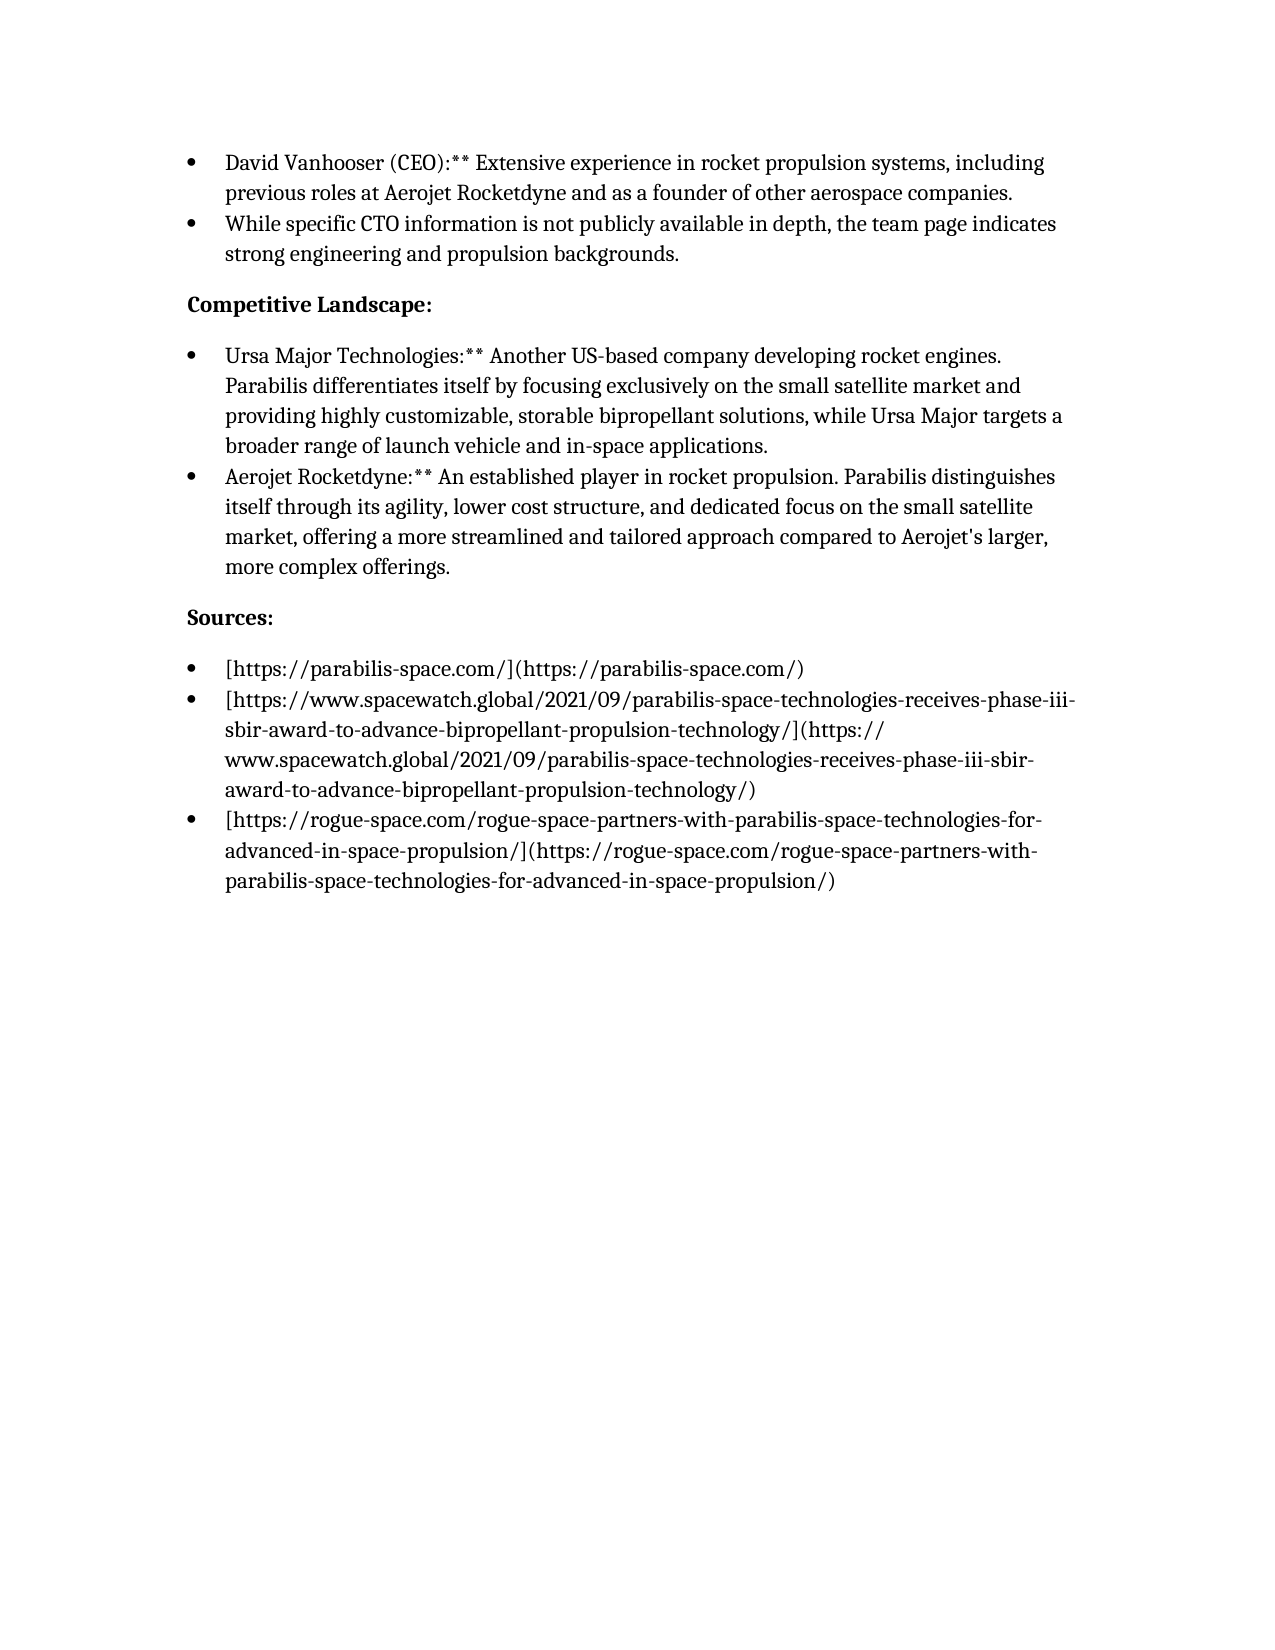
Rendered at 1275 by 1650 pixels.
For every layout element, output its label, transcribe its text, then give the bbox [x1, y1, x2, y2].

list David Vanhooser (CEO):** Extensive experience in rocket propulsion systems, including previous roles at Aerojet Rocketdyne and as a founder of other aerospace companies. [187, 150, 1087, 207]
text Competitive Landscape: [187, 292, 1087, 318]
list Aerojet Rocketdyne:** An established player in rocket propulsion. Parabilis distinguishes itself through its agility, lower cost structure, and dedicated focus on the small satellite market, offering a more streamlined and tailored approach compared to Aerojet's larger, more complex offerings. [187, 463, 1087, 581]
list While specific CTO information is not publicly available in depth, the team page indicates strong engineering and propulsion backgrounds. [187, 210, 1087, 267]
list [https://parabilis-space.com/](https://parabilis-space.com/) [187, 656, 1087, 683]
list Ursa Major Technologies:** Another US-based company developing rocket engines. Parabilis differentiates itself by focusing exclusively on the small satellite market and providing highly customizable, storable bipropellant solutions, while Ursa Major targets a broader range of launch vehicle and in-space applications. [187, 343, 1087, 460]
list [https://www.spacewatch.global/2021/09/parabilis-space-technologies-receives-phase-iii-sbir-award-to-advance-bipropellant-propulsion-technology/](https://www.spacewatch.global/2021/09/parabilis-space-technologies-receives-phase-iii-sbir-award-to-advance-bipropellant-propulsion-technology/) [187, 686, 1087, 803]
list [https://rogue-space.com/rogue-space-partners-with-parabilis-space-technologies-for-advanced-in-space-propulsion/](https://rogue-space.com/rogue-space-partners-with-parabilis-space-technologies-for-advanced-in-space-propulsion/) [187, 807, 1087, 894]
text Sources: [187, 605, 1087, 632]
